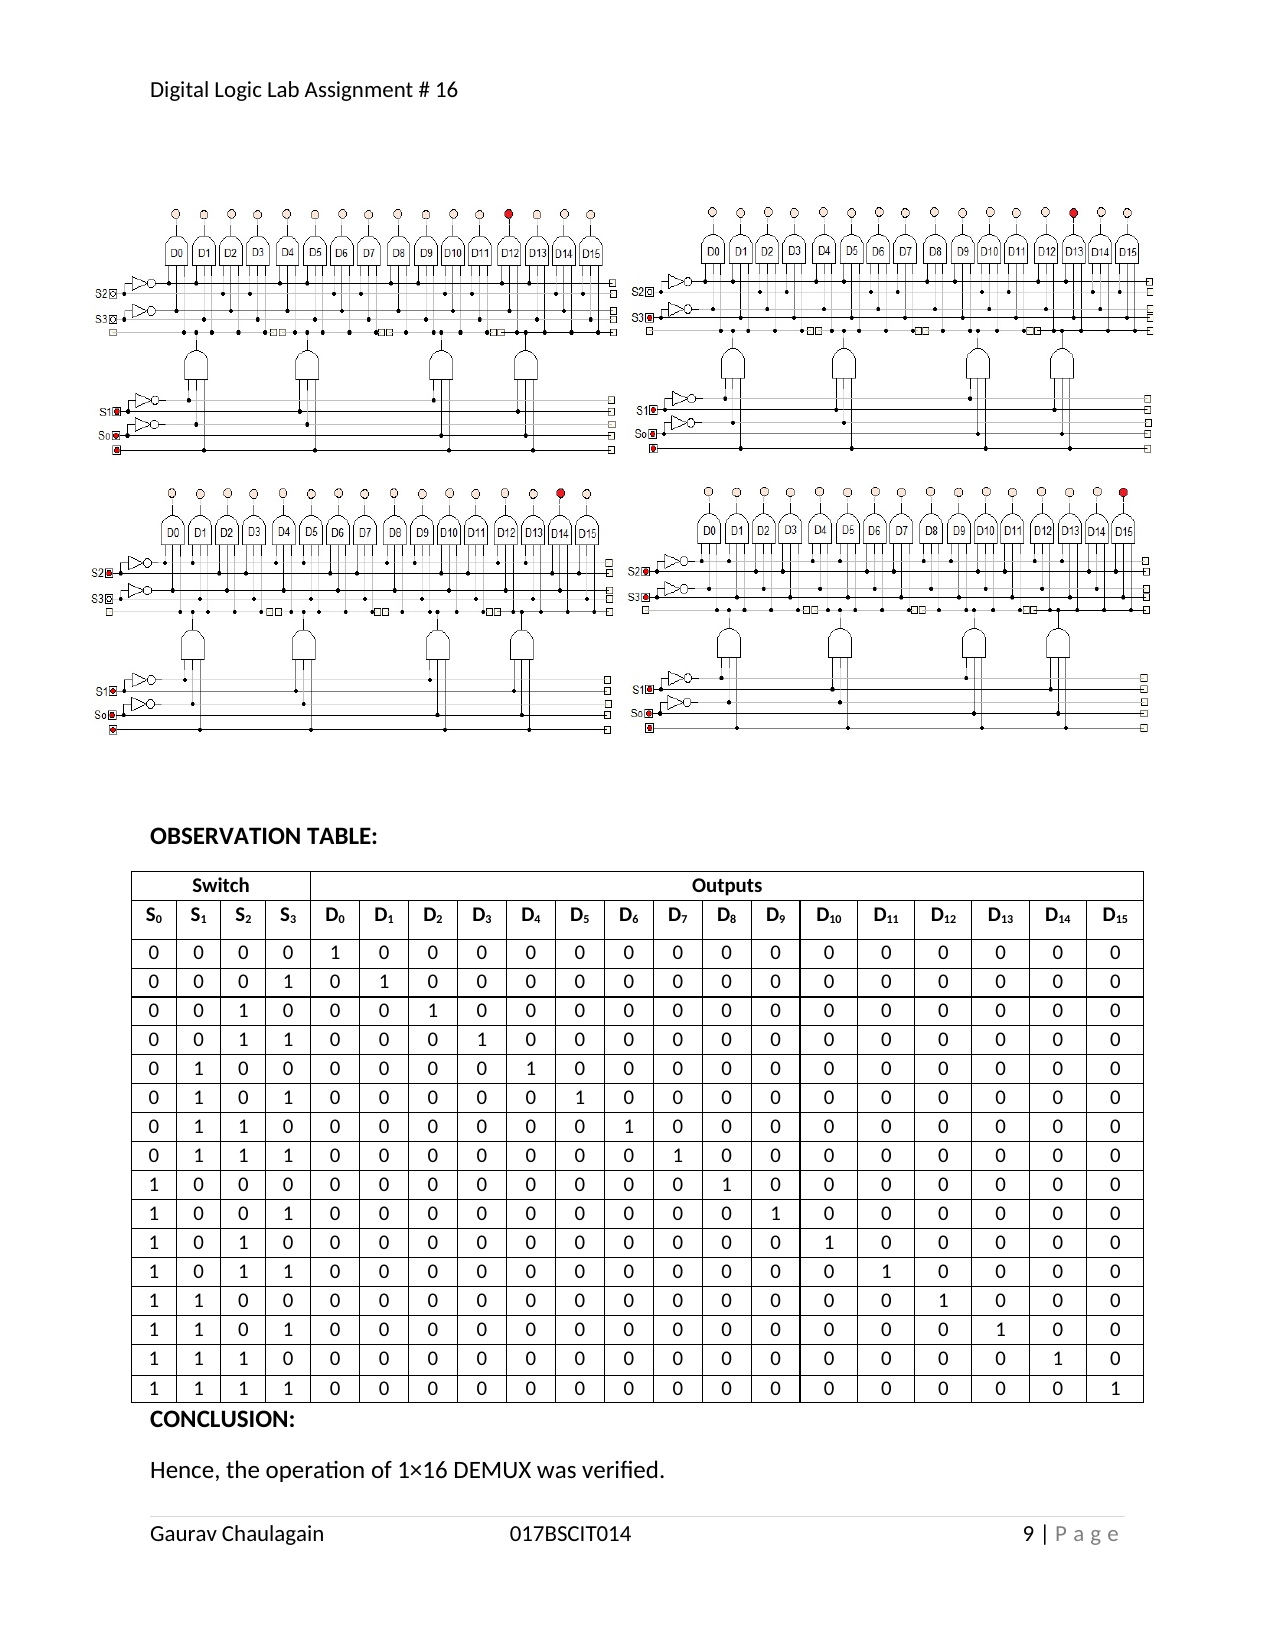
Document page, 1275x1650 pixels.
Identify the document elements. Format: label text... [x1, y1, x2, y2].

table_cell 0 [703, 1142, 751, 1170]
table_cell 0 [132, 1084, 176, 1112]
table_cell 1 [858, 1258, 914, 1286]
table_cell 0 [972, 1229, 1029, 1257]
table_cell 0 [1030, 1084, 1086, 1112]
table_cell 0 [360, 1142, 408, 1170]
table_cell 0 [1030, 1229, 1086, 1257]
table_cell 0 [1030, 1026, 1086, 1054]
table_cell 0 [605, 1026, 653, 1054]
table_cell 0 [1087, 940, 1143, 967]
text CONCLUSION: [150, 1403, 1125, 1433]
table_cell 0 [972, 1113, 1029, 1141]
table_cell 0 [605, 1316, 653, 1344]
table_cell 0 [221, 1055, 265, 1083]
table_cell 0 [972, 940, 1029, 967]
table_cell 0 [915, 969, 971, 996]
table_cell 0 [556, 1113, 604, 1141]
table_cell 0 [1030, 998, 1086, 1025]
table_cell 0 [556, 1316, 604, 1344]
table_cell 0 [752, 1229, 799, 1257]
text Hence, the operation of 1×16 DEMUX was verified. [150, 1454, 1125, 1485]
table_cell 0 [703, 940, 751, 967]
table_cell S3 [266, 901, 310, 938]
table_cell 0 [752, 1113, 799, 1141]
table_cell 0 [605, 969, 653, 996]
table_cell 0 [858, 1026, 914, 1054]
table_cell 0 [360, 1200, 408, 1228]
table_cell 0 [458, 1287, 506, 1315]
table_cell 0 [1087, 1345, 1143, 1374]
table_cell 1 [177, 1316, 220, 1344]
table_cell 0 [1087, 1084, 1143, 1112]
table_cell 0 [703, 1229, 751, 1257]
table_cell 0 [915, 1113, 971, 1141]
table_cell 0 [972, 1171, 1029, 1199]
table_cell 0 [360, 1345, 408, 1374]
table_cell 0 [752, 1316, 799, 1344]
table_cell 0 [858, 1376, 914, 1402]
table_cell 0 [266, 1229, 310, 1257]
table_cell 1 [177, 1084, 220, 1112]
table_cell 1 [752, 1200, 799, 1228]
table_cell 0 [972, 1055, 1029, 1083]
table_cell 0 [605, 1055, 653, 1083]
table_cell 0 [915, 1142, 971, 1170]
table_cell 0 [915, 1200, 971, 1228]
table_cell 0 [409, 1113, 457, 1141]
table_cell 0 [266, 1345, 310, 1374]
table_cell 0 [458, 1113, 506, 1141]
table_cell 0 [858, 1316, 914, 1344]
table_cell D10 [801, 901, 857, 938]
table_cell 1 [132, 1376, 176, 1402]
table_cell 0 [915, 1316, 971, 1344]
table_cell 0 [858, 1345, 914, 1374]
table_cell 0 [703, 1287, 751, 1315]
table_cell 0 [801, 1287, 857, 1315]
table_cell 0 [752, 1171, 799, 1199]
table_cell 0 [409, 1200, 457, 1228]
table_cell 0 [409, 1287, 457, 1315]
table_cell S2 [221, 901, 265, 938]
table_cell 0 [605, 1171, 653, 1199]
table_cell 0 [311, 998, 359, 1025]
table_cell 0 [801, 1113, 857, 1141]
table_cell 0 [132, 998, 176, 1025]
table_cell 0 [409, 1171, 457, 1199]
text OBSERVATION TABLE: [150, 820, 1125, 850]
table_cell 1 [654, 1142, 702, 1170]
table_cell 0 [458, 1229, 506, 1257]
table_cell 0 [915, 1055, 971, 1083]
table_cell 0 [858, 1142, 914, 1170]
table_cell 0 [409, 1345, 457, 1374]
table_cell 0 [132, 1142, 176, 1170]
table_cell 0 [605, 1345, 653, 1374]
table_cell 0 [507, 1316, 555, 1344]
table_cell 1 [915, 1287, 971, 1315]
table_cell 1 [221, 1376, 265, 1402]
table_cell 1 [221, 998, 265, 1025]
table_cell 0 [915, 1376, 971, 1402]
table_cell 0 [458, 1171, 506, 1199]
table_cell 0 [360, 1287, 408, 1315]
table_cell 0 [507, 1084, 555, 1112]
table_cell 0 [507, 1258, 555, 1286]
table_cell 1 [221, 1113, 265, 1141]
table_cell 0 [556, 1287, 604, 1315]
table_cell 0 [507, 1200, 555, 1228]
table_cell D13 [972, 901, 1029, 938]
table_cell 0 [311, 1113, 359, 1141]
table_cell 0 [654, 1055, 702, 1083]
table_cell 0 [266, 940, 310, 967]
table_cell 0 [1087, 1287, 1143, 1315]
table_cell 0 [1030, 1055, 1086, 1083]
table_cell 0 [752, 1287, 799, 1315]
table_cell 0 [266, 1113, 310, 1141]
table_cell 0 [858, 1113, 914, 1141]
table_cell 0 [556, 1171, 604, 1199]
table_cell 0 [556, 1055, 604, 1083]
table_cell 0 [409, 1229, 457, 1257]
table_cell S1 [177, 901, 220, 938]
table_cell 1 [266, 1142, 310, 1170]
table_cell D3 [458, 901, 506, 938]
table_cell 0 [311, 1171, 359, 1199]
table_cell 0 [1030, 1258, 1086, 1286]
table_cell 0 [458, 1316, 506, 1344]
table_cell 0 [311, 1055, 359, 1083]
table_cell D1 [360, 901, 408, 938]
table_cell 0 [915, 1171, 971, 1199]
table_cell 1 [458, 1026, 506, 1054]
table_cell 0 [132, 1113, 176, 1141]
table_cell 0 [221, 1316, 265, 1344]
table_cell 1 [132, 1287, 176, 1315]
table_cell 0 [1030, 1287, 1086, 1315]
table_cell 0 [556, 998, 604, 1025]
table_cell 0 [507, 1345, 555, 1374]
table_cell 1 [266, 1316, 310, 1344]
table_cell 0 [556, 940, 604, 967]
table_cell 1 [556, 1084, 604, 1112]
table_cell 0 [1030, 1113, 1086, 1141]
table_cell 1 [266, 969, 310, 996]
table_cell 1 [177, 1287, 220, 1315]
table_cell 1 [132, 1171, 176, 1199]
table_cell 0 [703, 1376, 751, 1402]
table_cell 0 [1087, 1142, 1143, 1170]
table_cell 0 [752, 1258, 799, 1286]
table_cell 0 [801, 1316, 857, 1344]
table_cell 1 [266, 1084, 310, 1112]
table_cell 0 [458, 1200, 506, 1228]
table_cell 1 [132, 1316, 176, 1344]
table_cell 0 [703, 1345, 751, 1374]
table_cell 1 [703, 1171, 751, 1199]
table_cell 0 [1087, 969, 1143, 996]
table_cell 0 [605, 1229, 653, 1257]
table_cell 0 [915, 1229, 971, 1257]
table_cell 0 [311, 1345, 359, 1374]
table_cell 0 [1087, 998, 1143, 1025]
table_cell 1 [409, 998, 457, 1025]
table_cell 0 [654, 1200, 702, 1228]
table_cell 0 [654, 1376, 702, 1402]
table_cell 0 [654, 1316, 702, 1344]
table_cell 0 [1087, 1316, 1143, 1344]
table_cell 0 [1030, 1171, 1086, 1199]
table_cell 0 [703, 969, 751, 996]
table_cell 0 [972, 1287, 1029, 1315]
table_cell 0 [654, 1026, 702, 1054]
table_cell 0 [458, 969, 506, 996]
table_cell 0 [915, 1084, 971, 1112]
table_cell 0 [605, 1200, 653, 1228]
table_cell 0 [360, 1084, 408, 1112]
table_cell 0 [752, 1055, 799, 1083]
table_cell 0 [458, 1142, 506, 1170]
table_cell 0 [972, 1345, 1029, 1374]
table_cell 0 [507, 1229, 555, 1257]
table_cell 0 [801, 940, 857, 967]
table_cell 0 [605, 940, 653, 967]
table_cell 0 [605, 1376, 653, 1402]
table_cell 0 [1030, 1316, 1086, 1344]
table_cell 0 [556, 1376, 604, 1402]
table_cell 0 [801, 1084, 857, 1112]
table_cell 0 [915, 1345, 971, 1374]
table_cell 0 [972, 1376, 1029, 1402]
table_cell 0 [915, 1026, 971, 1054]
table_cell 0 [703, 1200, 751, 1228]
table_cell 1 [1030, 1345, 1086, 1374]
table_cell 0 [221, 1171, 265, 1199]
table_header Switch [132, 872, 310, 900]
table_cell 0 [858, 940, 914, 967]
table_cell 1 [221, 1142, 265, 1170]
table_cell 1 [1087, 1376, 1143, 1402]
table_cell 0 [972, 1258, 1029, 1286]
table_cell 1 [177, 1113, 220, 1141]
table_cell 0 [360, 1258, 408, 1286]
table_cell 0 [972, 1200, 1029, 1228]
table_cell 0 [177, 1026, 220, 1054]
table_cell 0 [801, 1055, 857, 1083]
table_cell D6 [605, 901, 653, 938]
table_cell 0 [1087, 1229, 1143, 1257]
table_cell 0 [752, 969, 799, 996]
table_cell 0 [972, 998, 1029, 1025]
table_cell 1 [360, 969, 408, 996]
table_cell 1 [311, 940, 359, 967]
table_cell 0 [972, 1084, 1029, 1112]
table_cell D12 [915, 901, 971, 938]
table_cell 0 [177, 998, 220, 1025]
table_cell 0 [132, 1026, 176, 1054]
table_cell 0 [915, 998, 971, 1025]
table_cell 0 [266, 1287, 310, 1315]
table_cell 0 [703, 1084, 751, 1112]
table_cell 0 [605, 1258, 653, 1286]
table_cell 0 [752, 1084, 799, 1112]
table_cell 0 [311, 1376, 359, 1402]
table_cell 1 [132, 1200, 176, 1228]
table_cell 0 [221, 969, 265, 996]
table_cell 0 [752, 998, 799, 1025]
table_cell 0 [409, 1055, 457, 1083]
table_cell 0 [703, 1258, 751, 1286]
table_cell 0 [458, 1055, 506, 1083]
table_cell 0 [801, 1026, 857, 1054]
picture [90, 206, 1154, 735]
table_cell 1 [266, 1376, 310, 1402]
table_cell 0 [409, 940, 457, 967]
table_cell 0 [752, 1376, 799, 1402]
table_cell 1 [605, 1113, 653, 1141]
table_cell 0 [801, 969, 857, 996]
table_cell 0 [177, 1258, 220, 1286]
table_cell 0 [177, 1171, 220, 1199]
table_cell 0 [132, 969, 176, 996]
table_cell 0 [858, 1200, 914, 1228]
table_cell 0 [311, 969, 359, 996]
table_cell 0 [605, 1287, 653, 1315]
table_cell 0 [311, 1229, 359, 1257]
table_cell 1 [221, 1345, 265, 1374]
table_cell 0 [266, 1055, 310, 1083]
table_cell 0 [177, 969, 220, 996]
table_cell 0 [752, 1345, 799, 1374]
table_cell 0 [360, 1113, 408, 1141]
table_cell 1 [177, 1376, 220, 1402]
table_cell 0 [801, 1200, 857, 1228]
table_cell 0 [858, 1229, 914, 1257]
table_cell 0 [752, 1026, 799, 1054]
table_cell 0 [556, 969, 604, 996]
table_cell 0 [801, 1142, 857, 1170]
table_cell 0 [1030, 1200, 1086, 1228]
table_cell 0 [1030, 940, 1086, 967]
table_cell 0 [801, 1376, 857, 1402]
table_cell 0 [972, 969, 1029, 996]
table_cell 1 [221, 1229, 265, 1257]
table_cell 0 [654, 1345, 702, 1374]
table_cell 0 [556, 1229, 604, 1257]
table_cell 0 [556, 1026, 604, 1054]
table_cell 0 [507, 1376, 555, 1402]
table_cell 0 [1087, 1200, 1143, 1228]
table_cell 1 [221, 1258, 265, 1286]
table_cell 0 [360, 1026, 408, 1054]
table_cell 0 [654, 1084, 702, 1112]
table_cell 0 [1087, 1113, 1143, 1141]
table_cell 0 [915, 1258, 971, 1286]
table_cell 0 [654, 1113, 702, 1141]
table_cell 0 [507, 998, 555, 1025]
table_cell 0 [801, 998, 857, 1025]
table_cell 0 [311, 1084, 359, 1112]
table_cell D8 [703, 901, 751, 938]
table_cell D14 [1030, 901, 1086, 938]
table_cell 0 [972, 1026, 1029, 1054]
table_cell 0 [858, 1055, 914, 1083]
table_cell 0 [221, 1287, 265, 1315]
table_cell 0 [703, 1113, 751, 1141]
table_header Outputs [311, 872, 1143, 900]
table_cell 1 [266, 1200, 310, 1228]
table_cell 0 [605, 1142, 653, 1170]
table_cell 0 [1030, 1142, 1086, 1170]
table_cell 0 [507, 1171, 555, 1199]
table_cell 0 [311, 1258, 359, 1286]
table_cell 0 [556, 1345, 604, 1374]
table_cell 0 [132, 940, 176, 967]
table_cell 0 [801, 1258, 857, 1286]
table_cell 0 [360, 940, 408, 967]
table_cell D4 [507, 901, 555, 938]
table_cell 0 [132, 1055, 176, 1083]
table_cell 0 [221, 1084, 265, 1112]
table_cell 0 [858, 969, 914, 996]
table_cell 0 [752, 1142, 799, 1170]
table_cell 0 [1087, 1055, 1143, 1083]
table_cell 0 [360, 1316, 408, 1344]
table_cell D15 [1087, 901, 1143, 938]
table_cell 0 [409, 1376, 457, 1402]
table_cell 0 [458, 1258, 506, 1286]
table_cell 1 [132, 1345, 176, 1374]
table_cell 0 [360, 1171, 408, 1199]
table_cell 0 [801, 1345, 857, 1374]
table_cell 0 [556, 1200, 604, 1228]
table_cell 0 [360, 998, 408, 1025]
table_cell 1 [221, 1026, 265, 1054]
table_cell 0 [915, 940, 971, 967]
table_cell 0 [266, 1171, 310, 1199]
table_cell 0 [507, 969, 555, 996]
table_cell 0 [556, 1142, 604, 1170]
table_cell 0 [311, 1026, 359, 1054]
table_cell 0 [409, 1316, 457, 1344]
table_cell 0 [177, 940, 220, 967]
table_cell 0 [654, 998, 702, 1025]
table_cell 0 [605, 1084, 653, 1112]
table_cell 0 [1087, 1026, 1143, 1054]
table_cell 0 [311, 1316, 359, 1344]
table_cell 0 [858, 1171, 914, 1199]
table_cell 0 [458, 1345, 506, 1374]
table_cell 0 [507, 1287, 555, 1315]
table_cell 0 [507, 1142, 555, 1170]
table_cell 0 [177, 1229, 220, 1257]
table_cell 0 [458, 940, 506, 967]
table_cell 0 [458, 998, 506, 1025]
table_cell 0 [858, 1084, 914, 1112]
table_cell 0 [409, 1142, 457, 1170]
table_cell 1 [972, 1316, 1029, 1344]
table_cell 0 [311, 1200, 359, 1228]
table_cell 0 [409, 1084, 457, 1112]
table_cell 0 [458, 1376, 506, 1402]
table_cell 0 [752, 940, 799, 967]
table_cell 1 [266, 1258, 310, 1286]
table_cell 0 [458, 1084, 506, 1112]
table_cell 0 [507, 1026, 555, 1054]
table_cell 0 [801, 1171, 857, 1199]
table_cell 0 [311, 1142, 359, 1170]
table_cell 1 [507, 1055, 555, 1083]
table_cell 0 [858, 998, 914, 1025]
table_cell 0 [703, 1316, 751, 1344]
table_cell 0 [507, 940, 555, 967]
table_cell 0 [703, 1026, 751, 1054]
table_cell 0 [360, 1376, 408, 1402]
table_cell 0 [409, 1258, 457, 1286]
table_cell 0 [654, 940, 702, 967]
table_cell 0 [177, 1200, 220, 1228]
table_cell 0 [221, 940, 265, 967]
table_cell 0 [507, 1113, 555, 1141]
table_cell 1 [132, 1229, 176, 1257]
table_cell D7 [654, 901, 702, 938]
table_cell 0 [1030, 1376, 1086, 1402]
table_cell 0 [703, 1055, 751, 1083]
table_cell 0 [1087, 1258, 1143, 1286]
table_cell 1 [177, 1142, 220, 1170]
table_cell D2 [409, 901, 457, 938]
table_cell S0 [132, 901, 176, 938]
table_cell 0 [654, 1258, 702, 1286]
table_cell D9 [752, 901, 799, 938]
table_cell D0 [311, 901, 359, 938]
table_cell 0 [266, 998, 310, 1025]
table_cell 0 [556, 1258, 604, 1286]
table_cell 0 [654, 1287, 702, 1315]
table_cell 0 [654, 1171, 702, 1199]
table_cell 1 [801, 1229, 857, 1257]
table_cell 0 [654, 1229, 702, 1257]
table_cell 0 [654, 969, 702, 996]
table_cell D5 [556, 901, 604, 938]
table_cell 0 [409, 969, 457, 996]
table_cell 1 [177, 1055, 220, 1083]
table_cell 0 [360, 1055, 408, 1083]
table_cell D11 [858, 901, 914, 938]
table_cell 0 [703, 998, 751, 1025]
table_cell 0 [605, 998, 653, 1025]
table_cell 1 [266, 1026, 310, 1054]
table_cell 0 [360, 1229, 408, 1257]
table_cell 0 [409, 1026, 457, 1054]
table_cell 0 [1087, 1171, 1143, 1199]
table_cell 0 [221, 1200, 265, 1228]
table_cell 0 [972, 1142, 1029, 1170]
table_cell 0 [311, 1287, 359, 1315]
table_cell 0 [1030, 969, 1086, 996]
table_cell 0 [858, 1287, 914, 1315]
table_cell 1 [177, 1345, 220, 1374]
table_cell 1 [132, 1258, 176, 1286]
